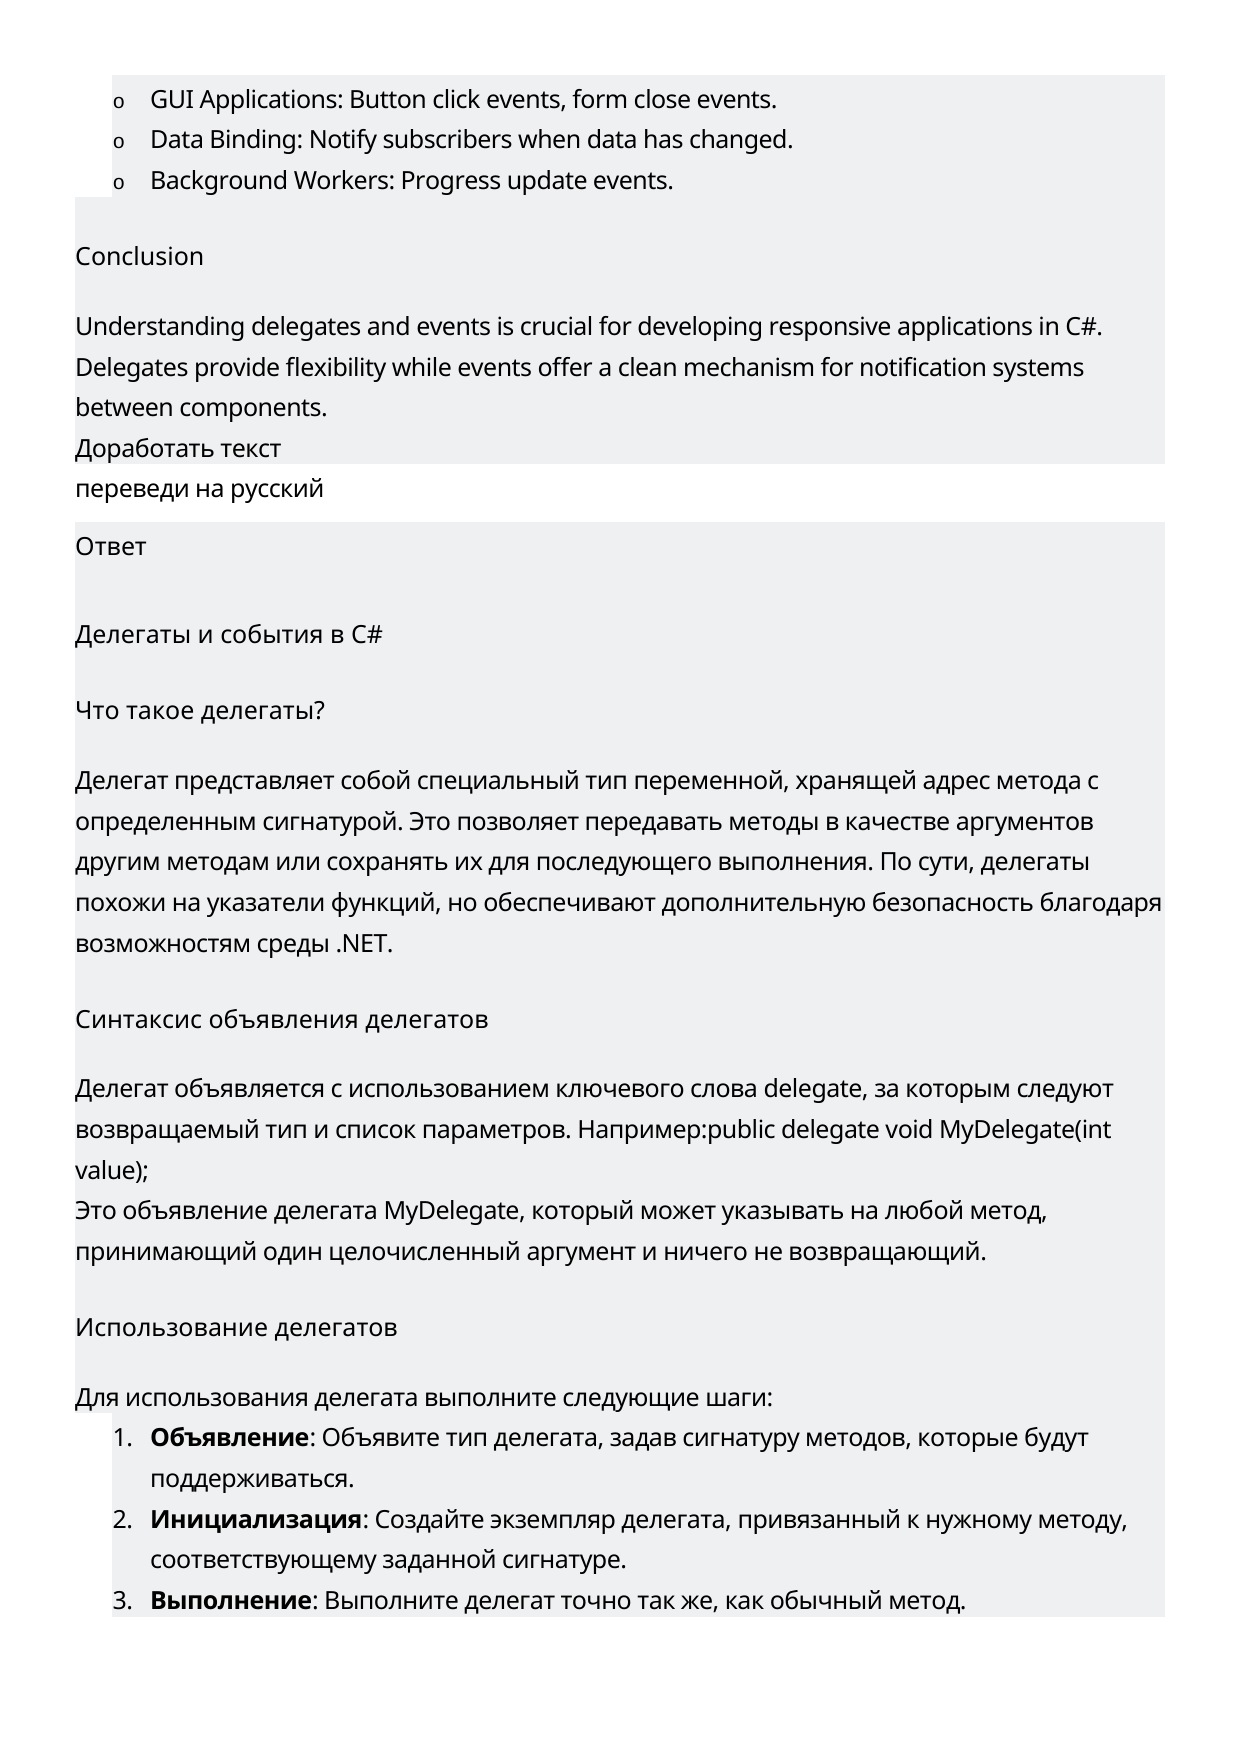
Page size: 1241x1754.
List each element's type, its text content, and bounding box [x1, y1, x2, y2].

list Инициализация: Создайте экземпляр делегата, привязанный к нужному методу, соответствующему заданной сигнатуре. [112, 1495, 1165, 1576]
text Это объявление делегата MyDelegate, который может указывать на любой метод, принимающий один целочисленный аргумент и ничего не возвращающий. [75, 1186, 1165, 1268]
text Делегаты и события в C# [75, 592, 1165, 651]
list GUI Applications: Button click events, form close events. [112, 75, 1165, 116]
text Understanding delegates and events is crucial for developing responsive applications in C#. Delegates provide flexibility while events offer a clean mechanism for notification systems between components. [75, 302, 1165, 424]
list Data Binding: Notify subscribers when data has changed. [112, 116, 1165, 156]
text Делегат объявляется с использованием ключевого слова delegate, за которым следуют возвращаемый тип и список параметров. Например:public delegate void MyDelegate(int value); [75, 1064, 1165, 1186]
text Доработать текст [75, 424, 1165, 464]
text Для использования делегата выполните следующие шаги: [75, 1373, 1165, 1413]
text Синтаксис объявления делегатов [75, 988, 1165, 1035]
text Conclusion [75, 226, 1165, 273]
list Объявление: Объявите тип делегата, задав сигнатуру методов, которые будут поддерживаться. [112, 1413, 1165, 1495]
list Выполнение: Выполните делегат точно так же, как обычный метод. [112, 1576, 1165, 1617]
list Background Workers: Progress update events. [112, 156, 1165, 197]
text Делегат представляет собой специальный тип переменной, хранящей адрес метода с определенным сигнатурой. Это позволяет передавать методы в качестве аргументов другим методам или сохранять их для последующего выполнения. По сути, делегаты похожи на указатели функций, но обеспечивают дополнительную безопасность благодаря возможностям среды .NET. [75, 756, 1165, 959]
text переведи на русский [75, 464, 1165, 505]
text Ответ [75, 522, 1165, 562]
text Использование делегатов [75, 1297, 1165, 1344]
text Что такое делегаты? [75, 680, 1165, 727]
